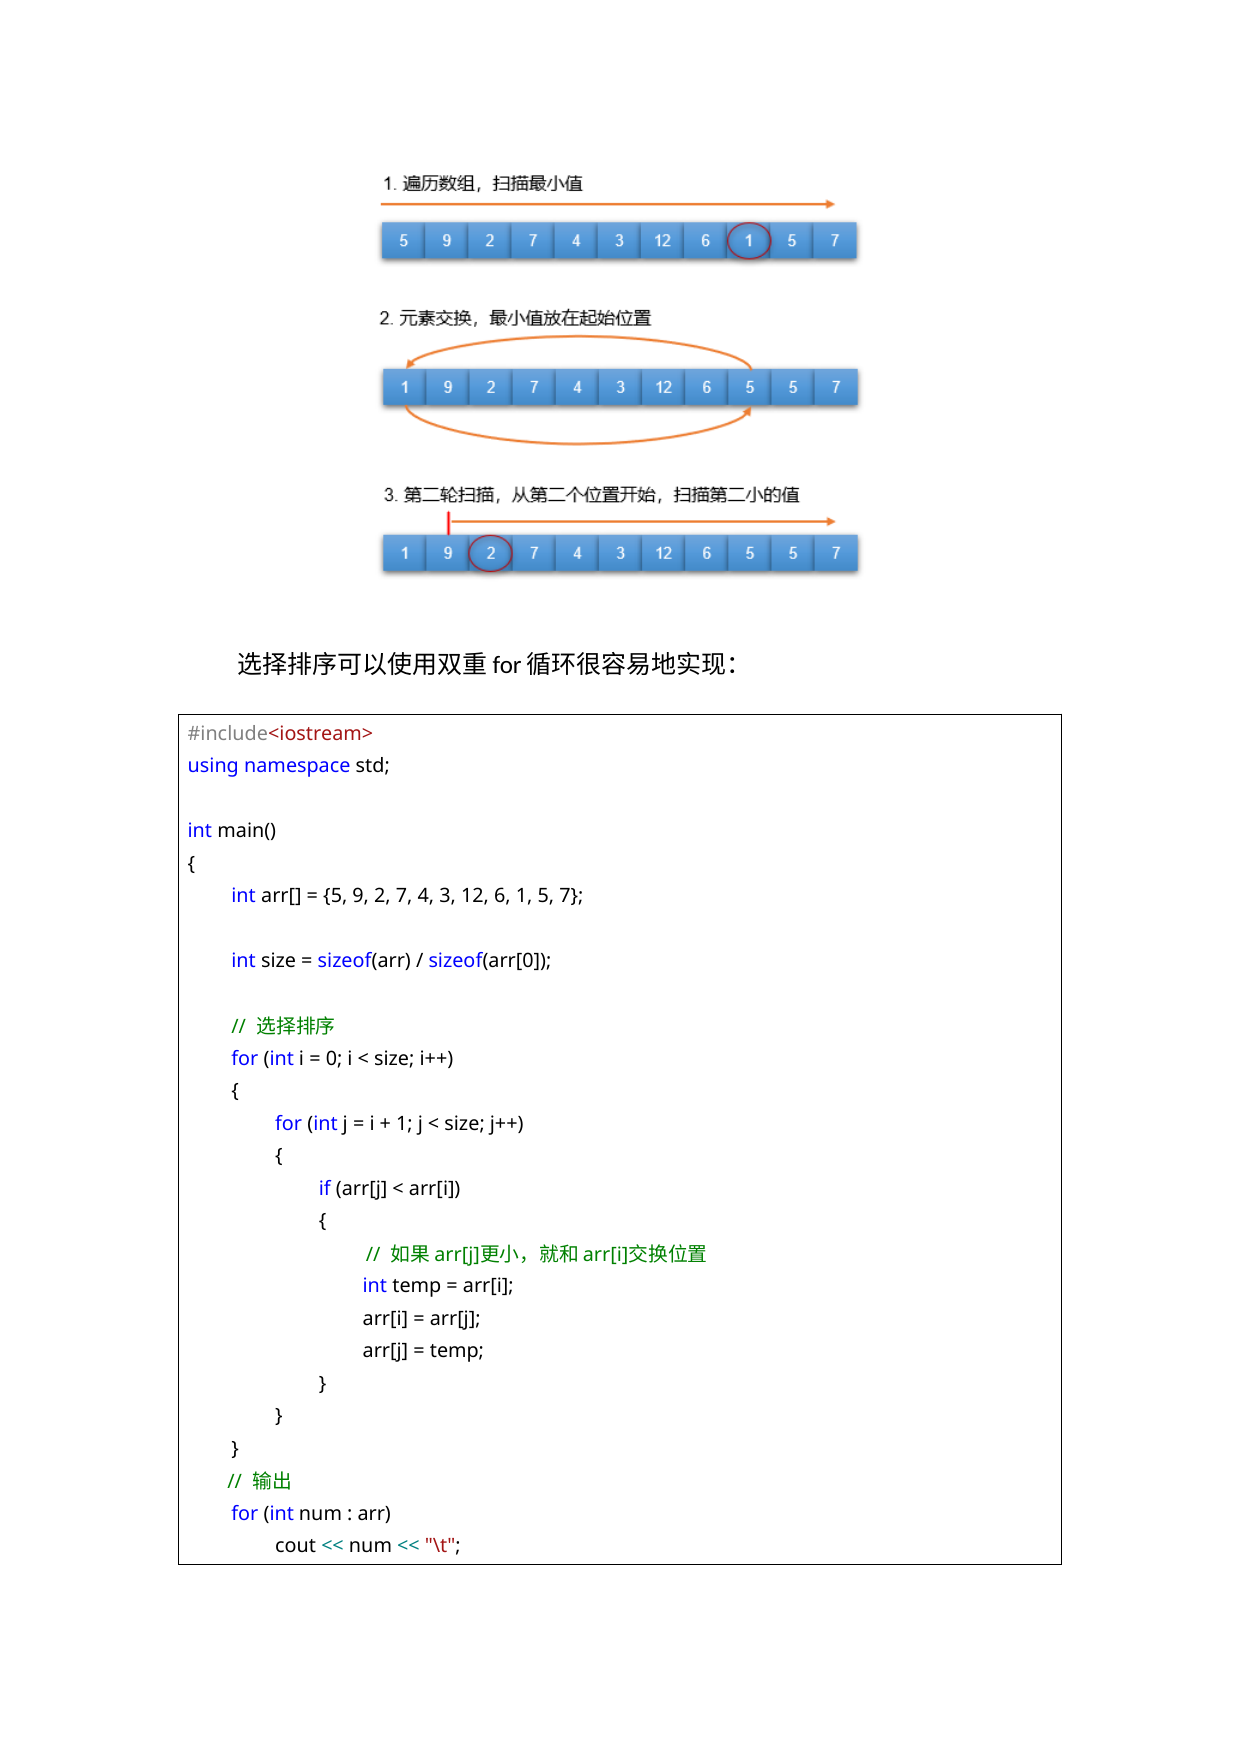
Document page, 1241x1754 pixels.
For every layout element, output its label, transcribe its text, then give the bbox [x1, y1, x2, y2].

text int temp = arr[i]; [187, 1269, 1053, 1302]
text for (int i = 0; i < size; i++) [187, 1042, 1053, 1074]
text } [187, 1399, 1053, 1432]
picture [357, 162, 883, 601]
text arr[i] = arr[j]; [187, 1302, 1053, 1334]
text { [187, 1139, 1053, 1172]
text } [187, 1432, 1053, 1464]
text for (int j = i + 1; j < size; j++) [187, 1107, 1053, 1139]
text // 选择排序 [187, 1009, 1053, 1042]
text int arr[] = {5, 9, 2, 7, 4, 3, 12, 6, 1, 5, 7}; [187, 879, 1053, 912]
text int main() [187, 814, 1053, 847]
text { [187, 847, 1053, 879]
text arr[j] = temp; [187, 1334, 1053, 1367]
text int size = sizeof(arr) / sizeof(arr[0]); [187, 944, 1053, 977]
text { [187, 1074, 1053, 1107]
text // 输出 [187, 1464, 1053, 1497]
text #include<iostream> [179, 715, 1061, 749]
text { [187, 1204, 1053, 1237]
text } [187, 1367, 1053, 1399]
text 选择排序可以使用双重for循环很容易地实现： [187, 630, 1053, 695]
text for (int num : arr) [187, 1497, 1053, 1526]
text // 如果arr[j]更小，就和arr[i]交换位置 [187, 1237, 1053, 1269]
text if (arr[j] < arr[i]) [187, 1172, 1053, 1204]
text using namespace std; [187, 749, 1053, 782]
text cout << num << "\t"; [179, 1526, 1061, 1564]
